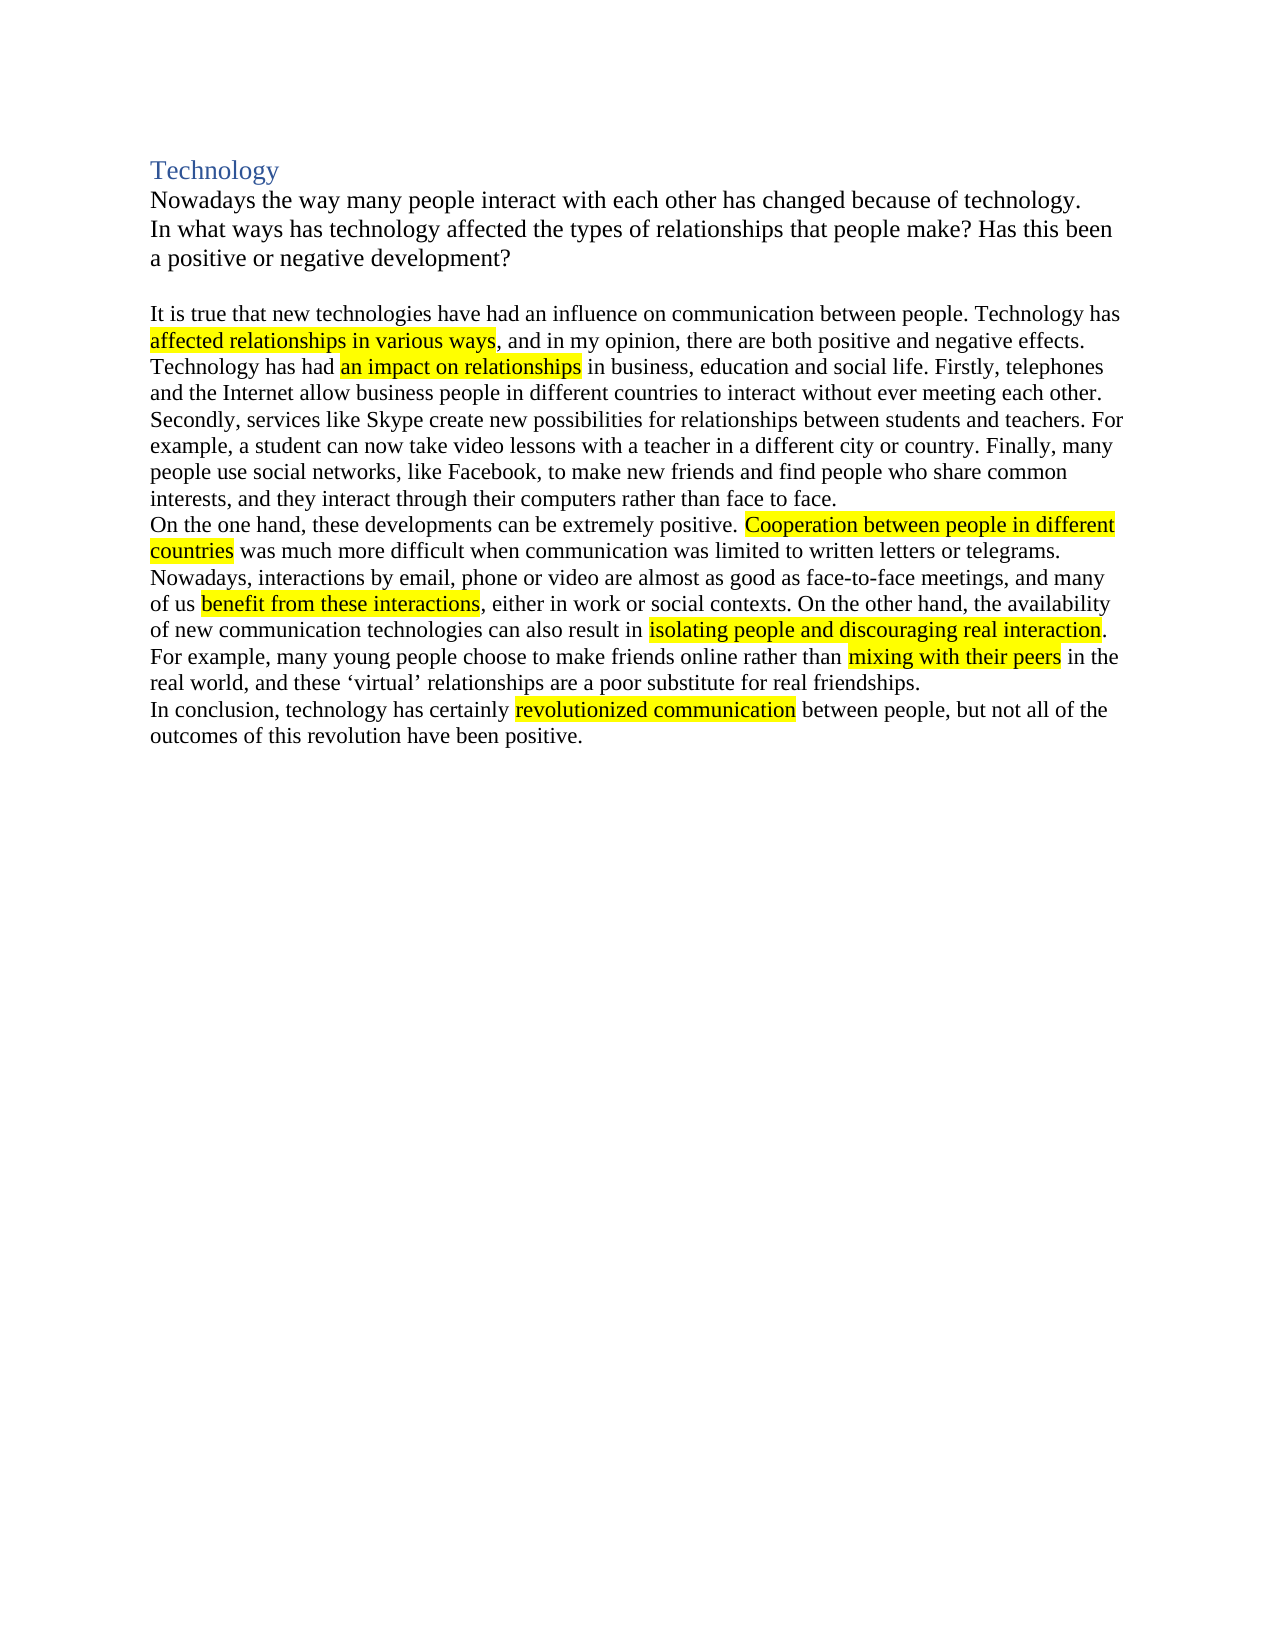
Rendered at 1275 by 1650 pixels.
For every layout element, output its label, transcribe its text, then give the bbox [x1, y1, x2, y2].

subtitle Technology [150, 154, 1125, 185]
text In what ways has technology affected the types of relationships that people make? Has this been a positive or negative development? [150, 214, 1125, 272]
text Nowadays the way many people interact with each other has changed because of technology. [150, 185, 1125, 214]
text On the one hand, these developments can be extremely positive. Cooperation between people in different countries was much more difficult when communication was limited to written letters or telegrams. Nowadays, interactions by email, phone or video are almost as good as face-to-face meetings, and many of us benefit from these interactions, either in work or social contexts. On the other hand, the availability of new communication technologies can also result in isolating people and discouraging real interaction. For example, many young people choose to make friends online rather than mixing with their peers in the real world, and these ‘virtual’ relationships are a poor substitute for real friendships. [150, 511, 1125, 696]
text Technology has had an impact on relationships in business, education and social life. Firstly, telephones and the Internet allow business people in different countries to interact without ever meeting each other. Secondly, services like Skype create new possibilities for relationships between students and teachers. For example, a student can now take video lessons with a teacher in a different city or country. Finally, many people use social networks, like Facebook, to make new friends and find people who share common interests, and they interact through their computers rather than face to face. [150, 353, 1125, 511]
text It is true that new technologies have had an influence on communication between people. Technology has affected relationships in various ways, and in my opinion, there are both positive and negative effects. [150, 300, 1125, 353]
text In conclusion, technology has certainly revolutionized communication between people, but not all of the outcomes of this revolution have been positive. [150, 696, 1125, 748]
